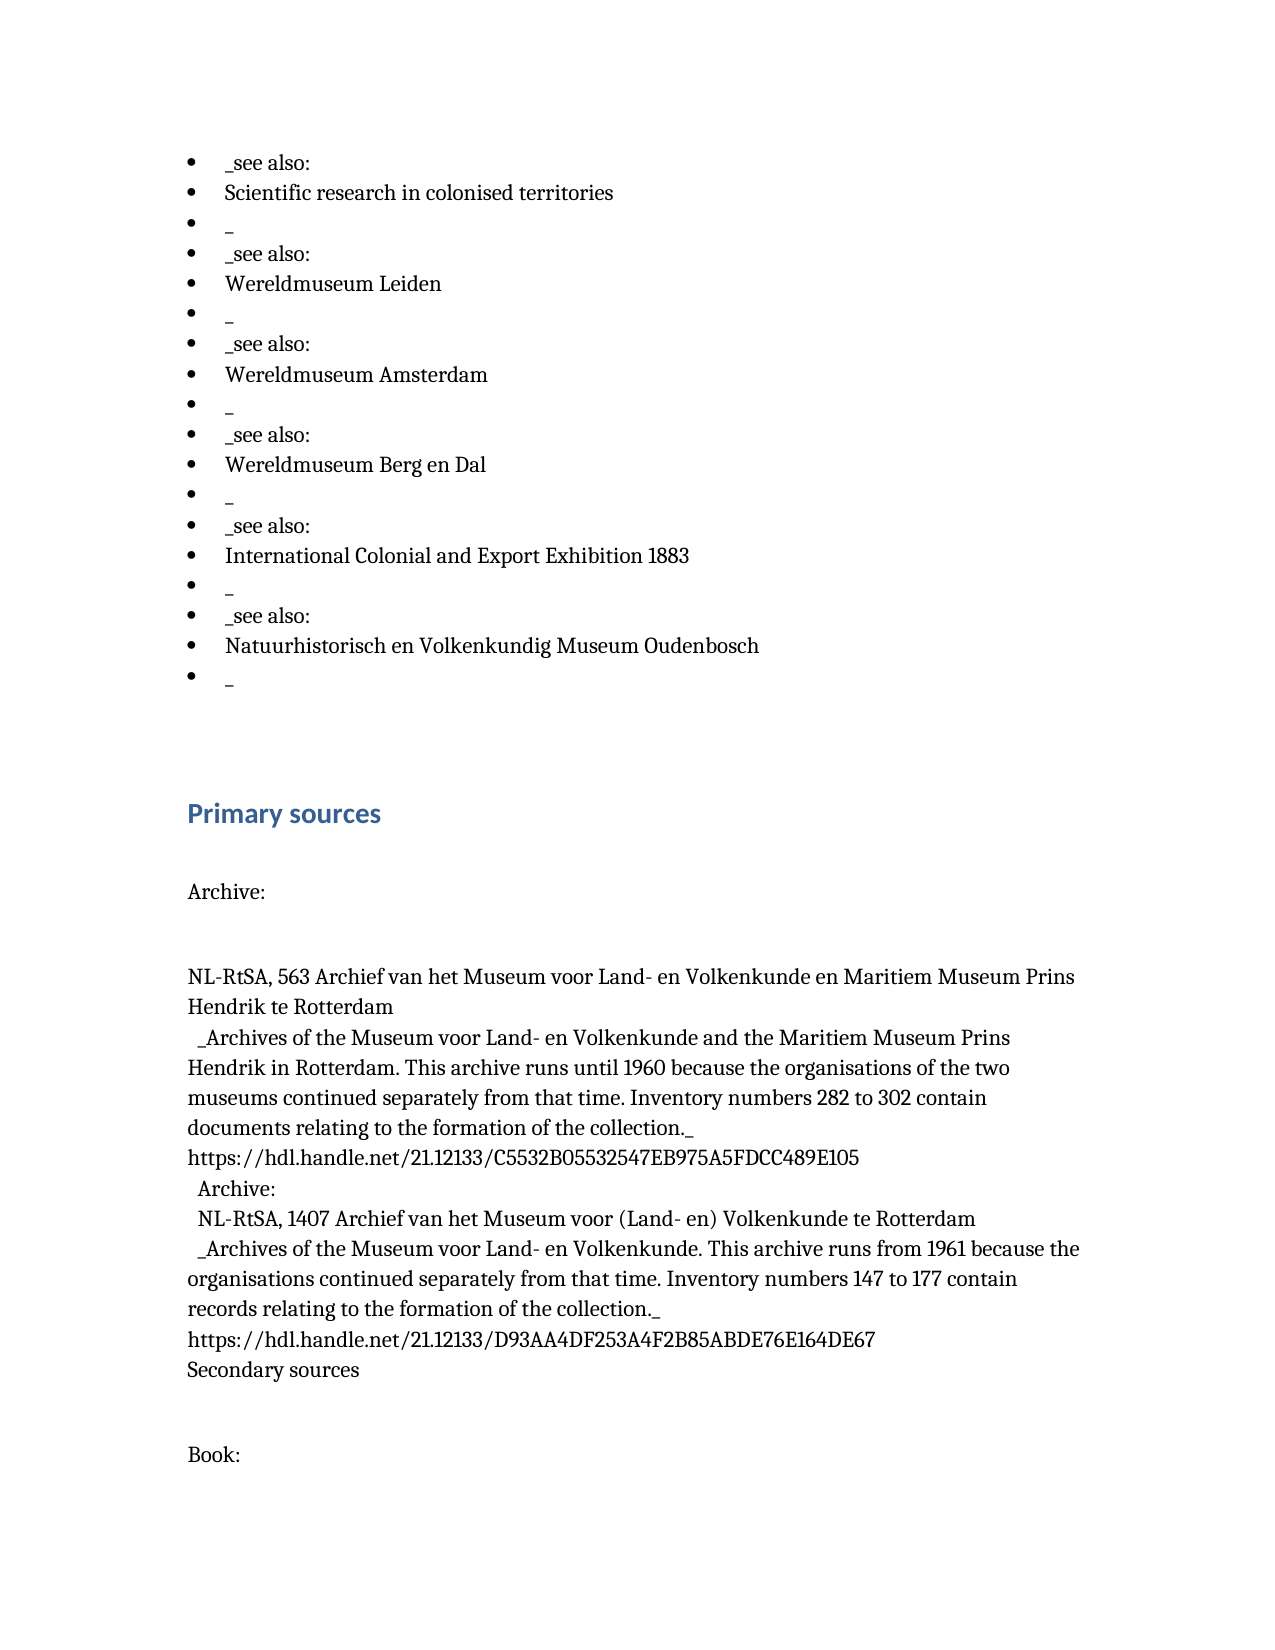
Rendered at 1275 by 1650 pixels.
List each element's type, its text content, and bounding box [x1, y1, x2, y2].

list International Colonial and Export Exhibition 1883 [187, 543, 1087, 569]
list Wereldmuseum Leiden [187, 271, 1087, 297]
list _see also: [187, 422, 1087, 448]
list Wereldmuseum Berg en Dal [187, 452, 1087, 478]
list _ [187, 301, 1087, 327]
list _ [187, 482, 1087, 509]
list Wereldmuseum Amsterdam [187, 361, 1087, 388]
list _ [187, 573, 1087, 599]
list _ [187, 210, 1087, 237]
list _see also: [187, 150, 1087, 176]
list Natuurhistorisch en Volkenkundig Museum Oudenbosch [187, 633, 1087, 660]
text Archive: [187, 878, 1087, 905]
list _see also: [187, 331, 1087, 358]
text NL-RtSA, 563 Archief van het Museum voor Land- en Volkenkunde en Maritiem Museum Prins Hendrik te Rotterdam _Archives of the Museum voor Land- en Volkenkunde and the Maritiem Museum Prins Hendrik in Rotterdam. This archive runs until 1960 because the organisations of the two museums continued separately from that time. Inventory numbers 282 to 302 contain documents relating to the formation of the collection._ https://hdl.handle.net/21.12133/C5532B05532547EB975A5FDCC489E105 Archive: NL-RtSA, 1407 Archief van het Museum voor (Land- en) Volkenkunde te Rotterdam _Archives of the Museum voor Land- en Volkenkunde. This archive runs from 1961 because the organisations continued separately from that time. Inventory numbers 147 to 177 contain records relating to the formation of the collection._ https://hdl.handle.net/21.12133/D93AA4DF253A4F2B85ABDE76E164DE67 Secondary sources [187, 964, 1087, 1383]
subtitle Primary sources [187, 795, 1087, 830]
list _ [187, 663, 1087, 690]
list _ [187, 392, 1087, 418]
text Book: [187, 1442, 1087, 1468]
list Scientific research in colonised territories [187, 180, 1087, 207]
list _see also: [187, 512, 1087, 539]
list _see also: [187, 241, 1087, 267]
list _see also: [187, 603, 1087, 629]
